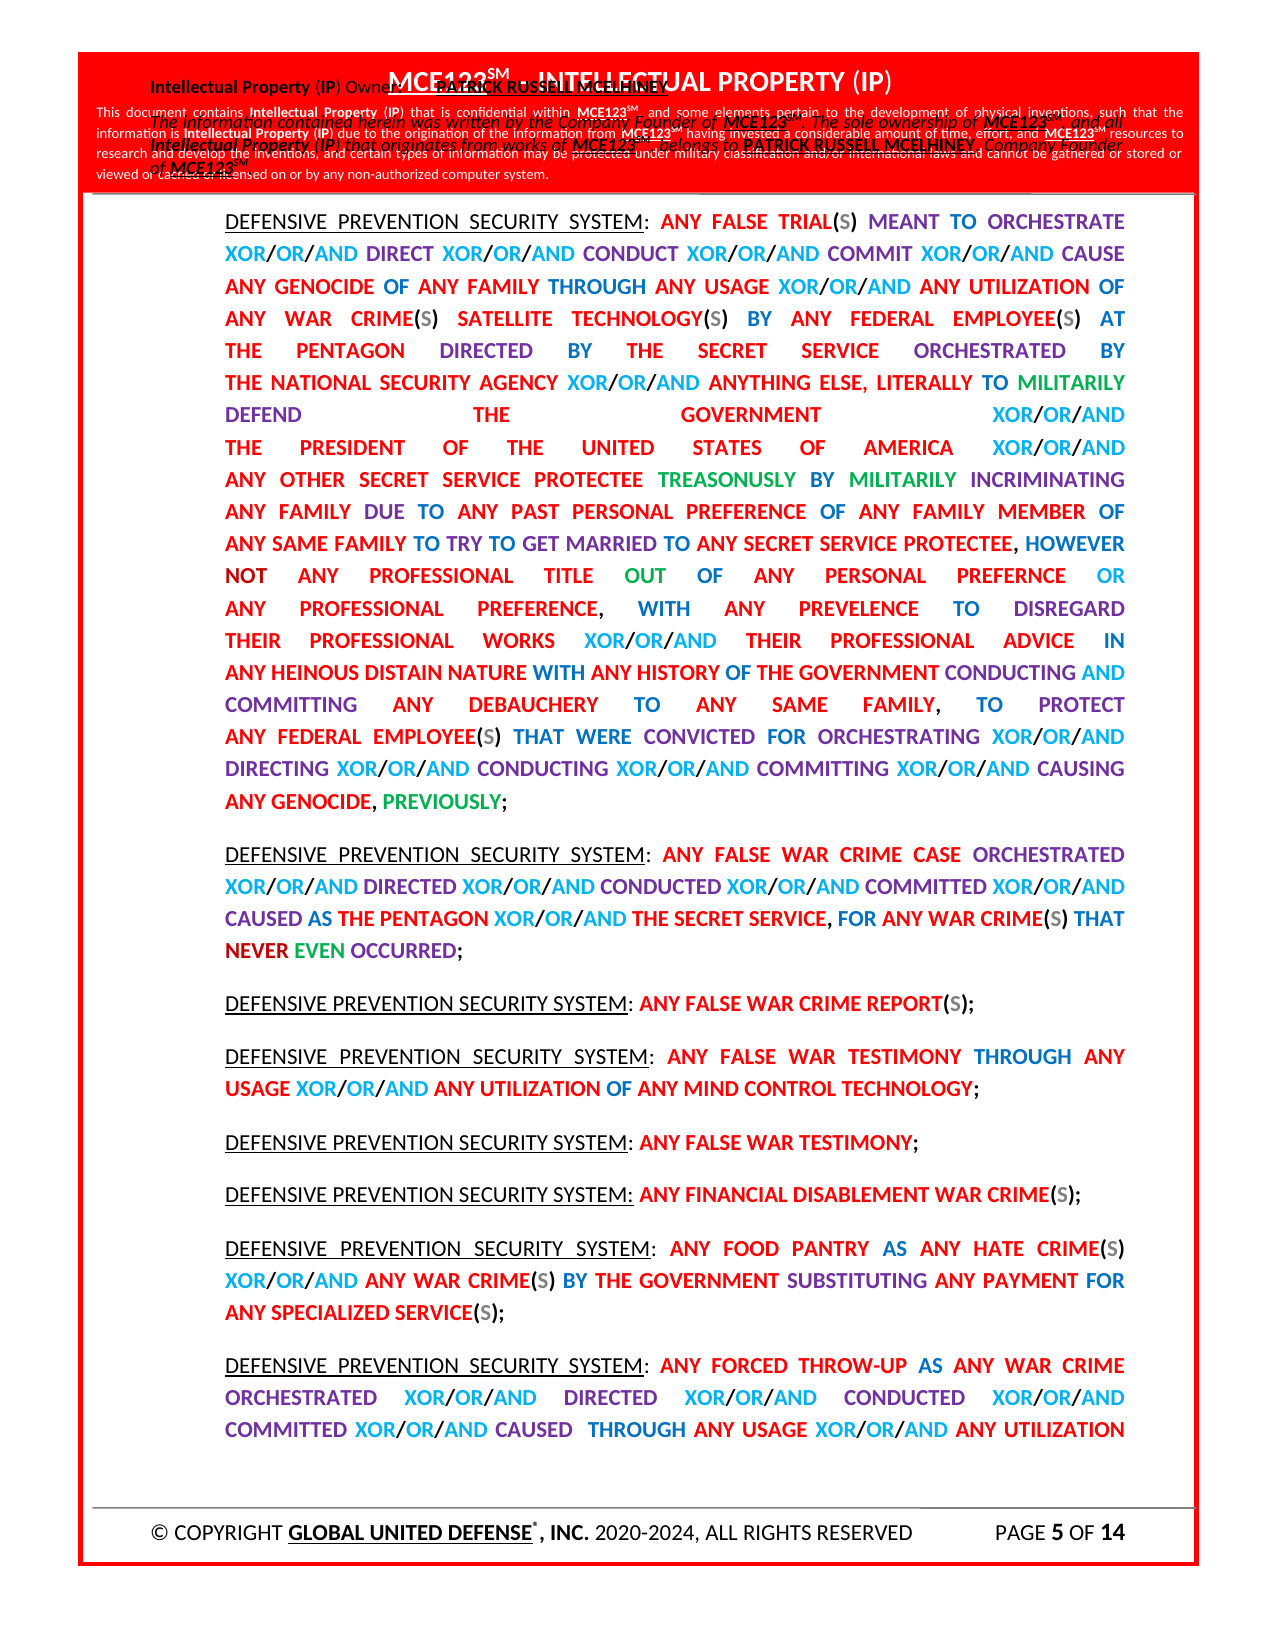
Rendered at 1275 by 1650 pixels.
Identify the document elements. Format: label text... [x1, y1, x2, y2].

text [225, 1351, 1125, 1443]
text DEFENSIVE PREVENTION SECURITY SYSTEM: ANY FINANCIAL DISABLEMENT WAR CRIME(S); [225, 1181, 1125, 1209]
text DEFENSIVE PREVENTION SECURITY SYSTEM: ANY FALSE WAR CRIME CASE ORCHESTRATED XOR/OR/AND DIRECTED XOR/OR/AND CONDUCTED XOR/OR/AND COMMITTED XOR/OR/AND CAUSED AS THE PENTAGON XOR/OR/AND THE SECRET SERVICE, FOR ANY WAR CRIME(S) THAT NEVER EVEN OCCURRED; [225, 840, 1125, 964]
text DEFENSIVE PREVENTION SECURITY SYSTEM: ANY FALSE WAR CRIME REPORT(S); [225, 989, 1125, 1017]
text DEFENSIVE PREVENTION SECURITY SYSTEM: ANY FALSE WAR TESTIMONY; [225, 1128, 1125, 1156]
text DEFENSIVE PREVENTION SECURITY SYSTEM: ANY FALSE WAR TESTIMONY THROUGH ANY USAGE XOR/OR/AND ANY UTILIZATION OF ANY MIND CONTROL TECHNOLOGY; [225, 1042, 1125, 1103]
text DEFENSIVE PREVENTION SECURITY SYSTEM: ANY FOOD PANTRY AS ANY HATE CRIME(S) XOR/OR/AND ANY WAR CRIME(S) BY THE GOVERNMENT SUBSTITUTING ANY PAYMENT FOR ANY SPECIALIZED SERVICE(S); [225, 1234, 1125, 1326]
text DEFENSIVE PREVENTION SECURITY SYSTEM: ANY FALSE TRIAL(S) MEANT TO ORCHESTRATE XOR/OR/AND DIRECT XOR/OR/AND CONDUCT XOR/OR/AND COMMIT XOR/OR/AND CAUSE ANY GENOCIDE OF ANY FAMILY THROUGH ANY USAGE XOR/OR/AND ANY UTILIZATION OF ANY WAR CRIME(S) SATELLITE TECHNOLOGY(S) BY ANY FEDERAL EMPLOYEE(S) AT THE PENTAGON DIRECTED BY THE SECRET SERVICE ORCHESTRATED BY THE NATIONAL SECURITY AGENCY XOR/OR/AND ANYTHING ELSE, LITERALLY TO MILITARILY DEFEND THE GOVERNMENT XOR/OR/AND THE PRESIDENT OF THE UNITED STATES OF AMERICA XOR/OR/AND ANY OTHER SECRET SERVICE PROTECTEE TREASONUSLY BY MILITARILY INCRIMINATING ANY FAMILY DUE TO ANY PAST PERSONAL PREFERENCE OF ANY FAMILY MEMBER OF ANY SAME FAMILY TO TRY TO GET MARRIED TO ANY SECRET SERVICE PROTECTEE, HOWEVER NOT ANY PROFESSIONAL TITLE OUT OF ANY PERSONAL PREFERNCE OR ANY PROFESSIONAL PREFERENCE, WITH ANY PREVELENCE TO DISREGARD THEIR PROFESSIONAL WORKS XOR/OR/AND THEIR PROFESSIONAL ADVICE IN ANY HEINOUS DISTAIN NATURE WITH ANY HISTORY OF THE GOVERNMENT CONDUCTING AND COMMITTING ANY DEBAUCHERY TO ANY SAME FAMILY, TO PROTECT ANY FEDERAL EMPLOYEE(S) THAT WERE CONVICTED FOR ORCHESTRATING XOR/OR/AND DIRECTING XOR/OR/AND CONDUCTING XOR/OR/AND COMMITTING XOR/OR/AND CAUSING ANY GENOCIDE, PREVIOUSLY; [225, 207, 1125, 815]
